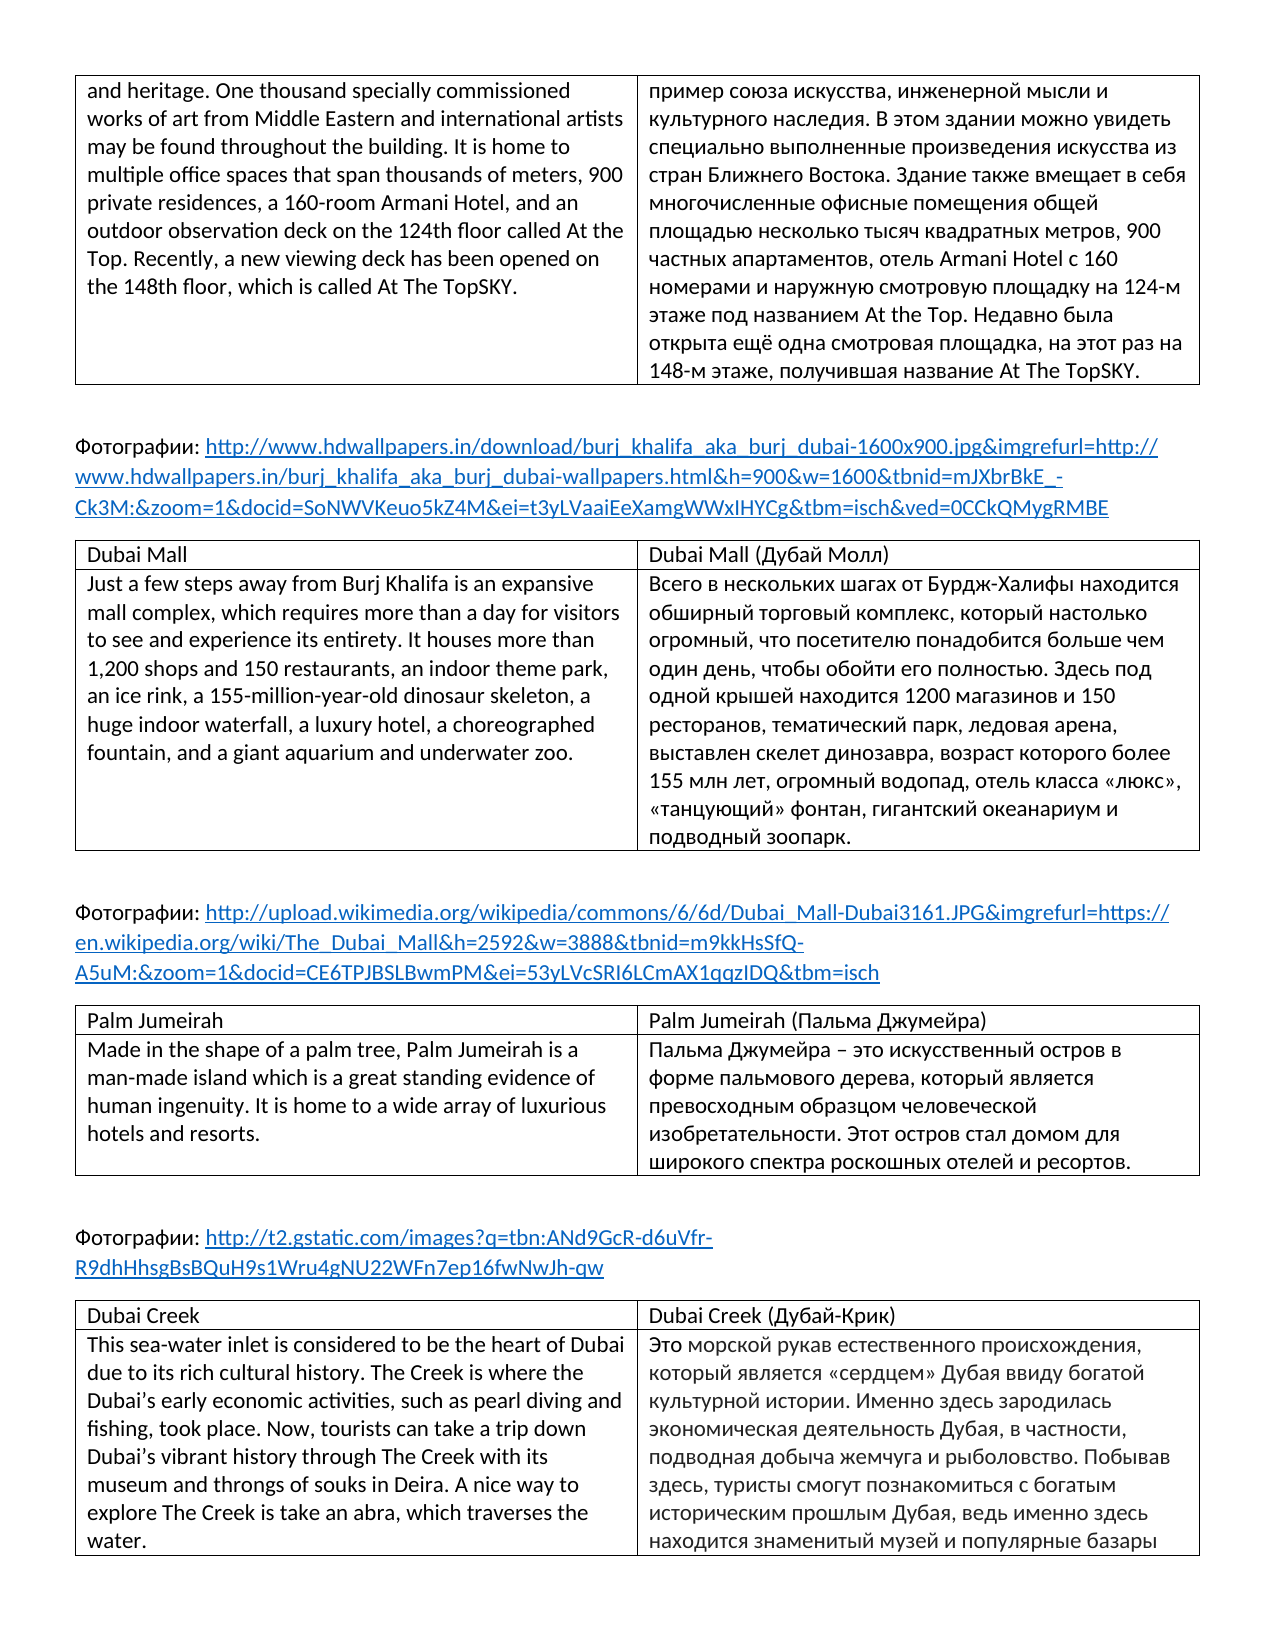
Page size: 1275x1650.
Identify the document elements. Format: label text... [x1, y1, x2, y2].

table_header Dubai Creek [76, 1301, 637, 1329]
table_header Dubai Mall (Дубай Молл) [638, 541, 1199, 568]
table_header Palm Jumeirah [76, 1006, 637, 1034]
table_cell Made in the shape of a palm tree, Palm Jumeirah is a man-made island which is a great standing evidence of human ingenuity. It is home to a wide array of luxurious hotels and resorts. [76, 1035, 637, 1175]
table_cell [76, 1330, 637, 1554]
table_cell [638, 76, 1199, 384]
table_header Palm Jumeirah (Пальма Джумейра) [638, 1006, 1199, 1034]
text Фотографии: http://t2.gstatic.com/images?q=tbn:ANd9GcR-d6uVfr-R9dhHhsgBsBQuH9s1Wru4gNU22WFn7ep16fwNwJh-qw [75, 1223, 1200, 1281]
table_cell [76, 76, 637, 384]
text Фотографии: http://upload.wikimedia.org/wikipedia/commons/6/6d/Dubai_Mall-Dubai3161.JPG&imgrefurl=https://en.wikipedia.org/wiki/The_Dubai_Mall&h=2592&w=3888&tbnid=m9kkHsSfQ-A5uM:&zoom=1&docid=CE6TPJBSLBwmPM&ei=53yLVcSRI6LCmAX1qqzIDQ&tbm=isch [75, 898, 1200, 986]
table_header Dubai Creek (Дубай-Крик) [638, 1301, 1199, 1329]
table_header Dubai Mall [76, 541, 637, 568]
table_cell Just a few steps away from Burj Khalifa is an expansive mall complex, which requires more than a day for visitors to see and experience its entirety. It houses more than 1,200 shops and 150 restaurants, an indoor theme park, an ice rink, a 155-million-year-old dinosaur skeleton, a huge indoor waterfall, a luxury hotel, a choreographed fountain, and a giant aquarium and underwater zoo. [76, 570, 637, 850]
text Фотографии: http://www.hdwallpapers.in/download/burj_khalifa_aka_burj_dubai-1600x900.jpg&imgrefurl=http://www.hdwallpapers.in/burj_khalifa_aka_burj_dubai-wallpapers.html&h=900&w=1600&tbnid=mJXbrBkE_-Ck3M:&zoom=1&docid=SoNWVKeuo5kZ4M&ei=t3yLVaaiEeXamgWWxIHYCg&tbm=isch&ved=0CCkQMygRMBE [75, 432, 1200, 521]
table_cell Всего в нескольких шагах от Бурдж-Халифы находится обширный торговый комплекс, который настолько огромный, что посетителю понадобится больше чем один день, чтобы обойти его полностью. Здесь под одной крышей находится 1200 магазинов и 150 ресторанов, тематический парк, ледовая арена, выставлен скелет динозавра, возраст которого более 155 млн лет, огромный водопад, отель класса «люкс», «танцующий» фонтан, гигантский океанариум и подводный зоопарк. [638, 570, 1199, 850]
table_cell Пальма Джумейра – это искусственный остров в форме пальмового дерева, который является превосходным образцом человеческой изобретательности. Этот остров стал домом для широкого спектра роскошных отелей и ресортов. [638, 1035, 1199, 1175]
